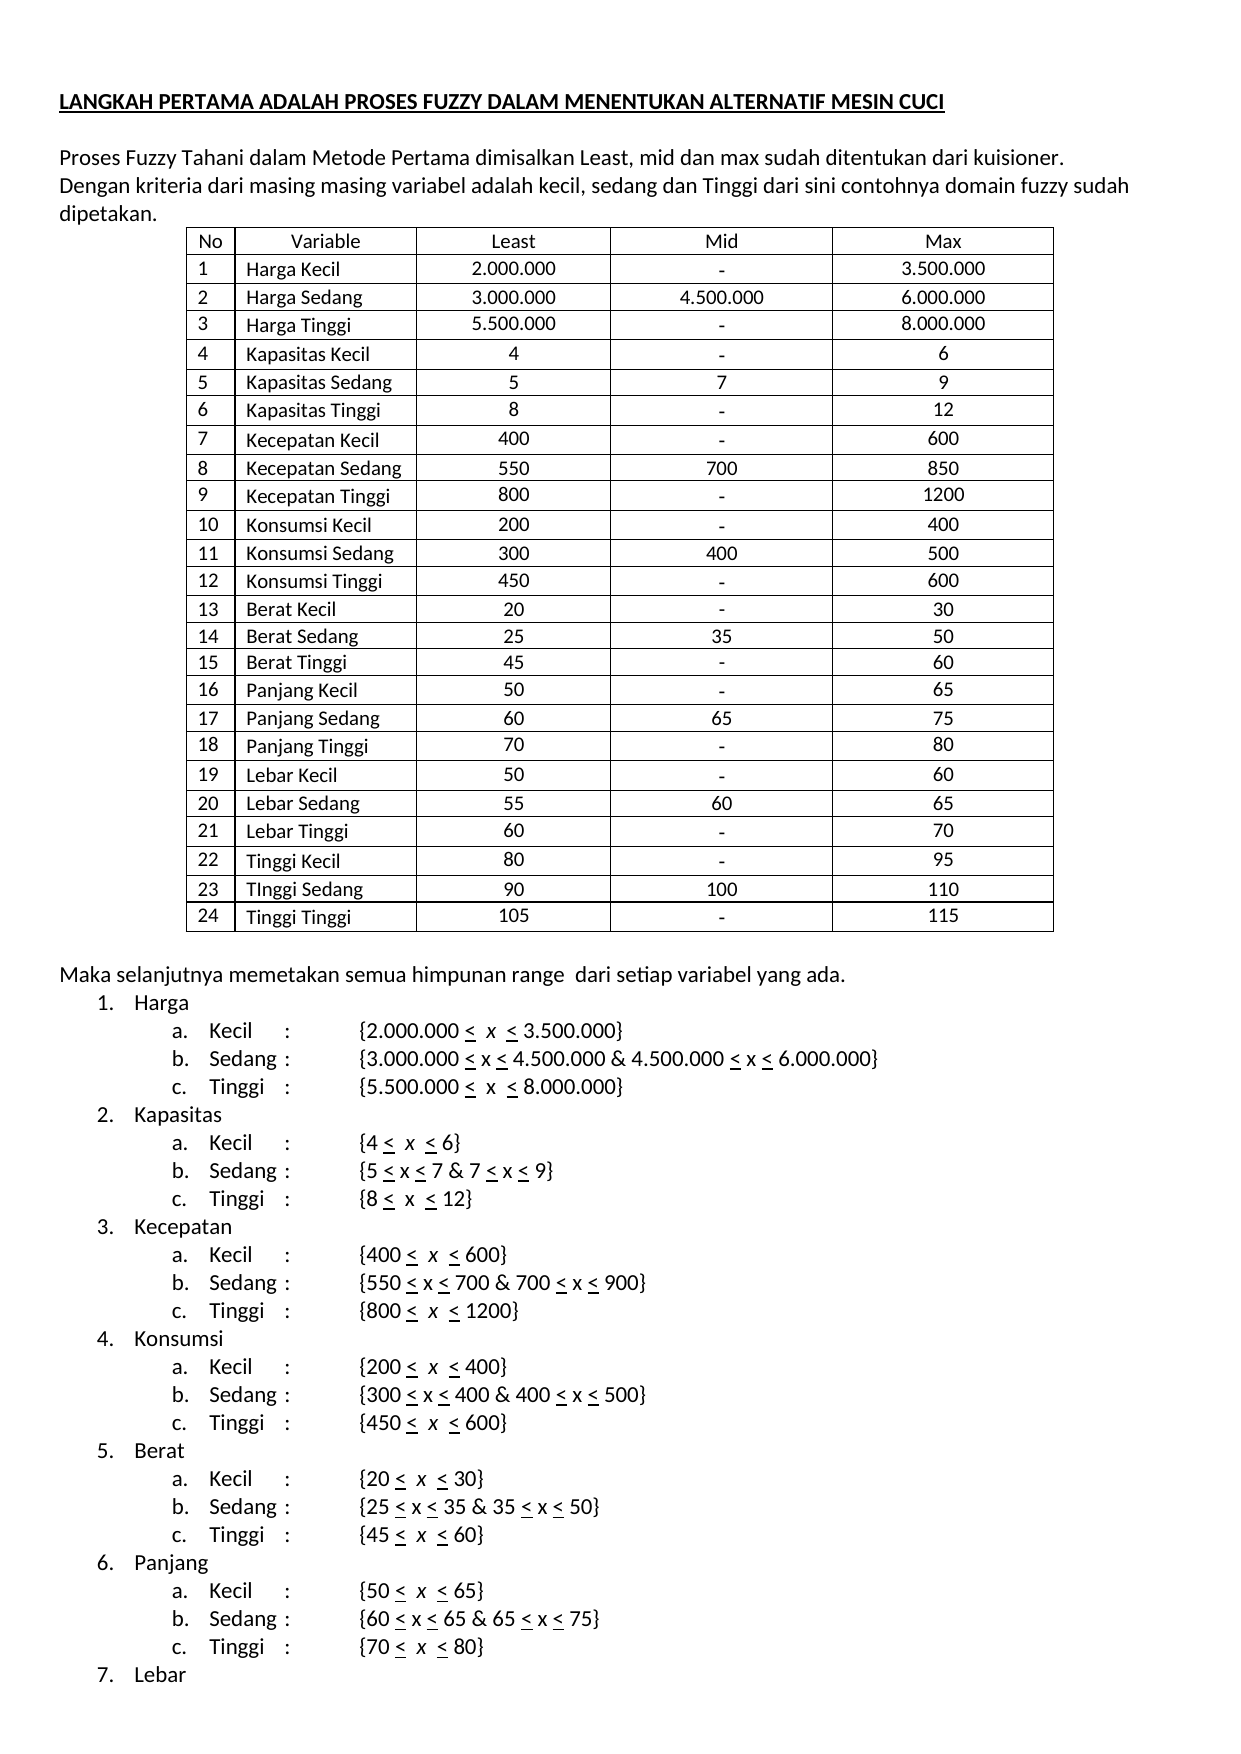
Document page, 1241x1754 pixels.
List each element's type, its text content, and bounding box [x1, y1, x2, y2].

table_cell - [611, 596, 832, 622]
list Sedang : {550 < x < 700 & 700 < x < 900} [172, 1268, 1181, 1296]
table_cell Konsumsi Tinggi [236, 567, 416, 595]
table_cell 20 [417, 596, 610, 622]
list Panjang [97, 1548, 1181, 1576]
table_cell 600 [833, 567, 1053, 595]
table_cell 70 [417, 732, 610, 760]
table_cell 800 [417, 481, 610, 510]
table_cell 11 [187, 540, 234, 566]
table_cell 60 [611, 791, 832, 816]
table_cell 80 [417, 847, 610, 875]
table_cell - [611, 481, 832, 510]
table_cell 9 [187, 481, 234, 510]
text LANGKAH PERTAMA ADALAH PROSES FUZZY DALAM MENENTUKAN ALTERNATIF MESIN CUCI [59, 87, 1181, 115]
table_cell 3.000.000 [417, 284, 610, 309]
table_cell 50 [417, 761, 610, 789]
table_cell Kapasitas Kecil [236, 340, 416, 368]
table_cell 1200 [833, 481, 1053, 510]
table_cell 8 [187, 455, 234, 480]
table_cell 13 [187, 596, 234, 622]
table_cell 850 [833, 455, 1053, 480]
table_cell 65 [611, 705, 832, 731]
list Tinggi : {8 < x < 12} [172, 1184, 1181, 1212]
table_cell - [611, 649, 832, 675]
table_cell 105 [417, 903, 610, 931]
table_cell 12 [833, 396, 1053, 424]
table_cell 110 [833, 876, 1053, 901]
table_cell 25 [417, 623, 610, 648]
list Lebar [97, 1661, 1181, 1688]
list Kecil : {2.000.000 < x < 3.500.000} [172, 1016, 1181, 1044]
table_cell 6.000.000 [833, 284, 1053, 309]
table_cell Lebar Kecil [236, 761, 416, 789]
table_cell - [611, 567, 832, 595]
table_cell - [611, 903, 832, 931]
table_cell 6 [833, 340, 1053, 368]
table_cell Harga Sedang [236, 284, 416, 309]
table_cell 60 [417, 705, 610, 731]
table_cell 300 [417, 540, 610, 566]
table_cell 3 [187, 311, 234, 339]
list Kecil : {400 < x < 600} [172, 1240, 1181, 1268]
table_cell 65 [833, 676, 1053, 704]
list Tinggi : {450 < x < 600} [172, 1408, 1181, 1436]
table_cell 45 [417, 649, 610, 675]
table_cell 400 [417, 426, 610, 454]
list Kecil : {20 < x < 30} [172, 1464, 1181, 1492]
table_cell 16 [187, 676, 234, 704]
list Tinggi : {800 < x < 1200} [172, 1296, 1181, 1324]
table_cell 35 [611, 623, 832, 648]
table_cell Harga Tinggi [236, 311, 416, 339]
table_cell 55 [417, 791, 610, 816]
table_cell Berat Sedang [236, 623, 416, 648]
list Berat [97, 1436, 1181, 1464]
table_header Mid [611, 228, 832, 254]
table_cell 60 [833, 649, 1053, 675]
table_cell 4.500.000 [611, 284, 832, 309]
table_cell 200 [417, 511, 610, 539]
table_cell 1 [187, 255, 234, 283]
text Proses Fuzzy Tahani dalam Metode Pertama dimisalkan Least, mid dan max sudah ditentukan dari kuisioner. [59, 143, 1181, 171]
table_cell 8.000.000 [833, 311, 1053, 339]
table_cell - [611, 761, 832, 789]
table_cell - [611, 340, 832, 368]
table_cell 6 [187, 396, 234, 424]
table_cell 2 [187, 284, 234, 309]
table_cell 5 [187, 370, 234, 395]
table_cell 50 [417, 676, 610, 704]
table_cell Lebar Tinggi [236, 817, 416, 846]
table_cell 7 [611, 370, 832, 395]
table_cell 10 [187, 511, 234, 539]
table_cell 4 [417, 340, 610, 368]
table_cell 400 [833, 511, 1053, 539]
table_cell 5.500.000 [417, 311, 610, 339]
table_cell 17 [187, 705, 234, 731]
table_header Max [833, 228, 1053, 254]
table_cell - [611, 847, 832, 875]
table_cell Harga Kecil [236, 255, 416, 283]
table_cell Panjang Sedang [236, 705, 416, 731]
table_cell Panjang Tinggi [236, 732, 416, 760]
table_cell 5 [417, 370, 610, 395]
table_cell Tinggi Tinggi [236, 903, 416, 931]
table_cell - [611, 426, 832, 454]
table_cell 22 [187, 847, 234, 875]
table_cell 450 [417, 567, 610, 595]
table_cell Konsumsi Sedang [236, 540, 416, 566]
table_cell 600 [833, 426, 1053, 454]
list Tinggi : {70 < x < 80} [172, 1632, 1181, 1661]
table_cell 70 [833, 817, 1053, 846]
table_cell Tinggi Kecil [236, 847, 416, 875]
list Sedang : {300 < x < 400 & 400 < x < 500} [172, 1380, 1181, 1408]
table_header Least [417, 228, 610, 254]
table_cell 75 [833, 705, 1053, 731]
table_cell - [611, 732, 832, 760]
table_cell Kecepatan Tinggi [236, 481, 416, 510]
text Maka selanjutnya memetakan semua himpunan range dari setiap variabel yang ada. [59, 960, 1181, 988]
list Kecepatan [97, 1212, 1181, 1240]
table_cell 15 [187, 649, 234, 675]
list Konsumsi [97, 1324, 1181, 1352]
table_cell 30 [833, 596, 1053, 622]
list Sedang : {25 < x < 35 & 35 < x < 50} [172, 1492, 1181, 1520]
list Sedang : {3.000.000 < x < 4.500.000 & 4.500.000 < x < 6.000.000} [172, 1044, 1181, 1072]
table_cell 8 [417, 396, 610, 424]
table_cell 12 [187, 567, 234, 595]
table_cell 115 [833, 903, 1053, 931]
table_cell 400 [611, 540, 832, 566]
list Tinggi : {45 < x < 60} [172, 1520, 1181, 1548]
table_cell - [611, 817, 832, 846]
table_cell 7 [187, 426, 234, 454]
table_cell 60 [833, 761, 1053, 789]
list Kecil : {50 < x < 65} [172, 1576, 1181, 1604]
table_cell 19 [187, 761, 234, 789]
table_cell - [611, 676, 832, 704]
list Kecil : {4 < x < 6} [172, 1128, 1181, 1156]
table_cell Berat Kecil [236, 596, 416, 622]
table_cell 18 [187, 732, 234, 760]
table_header Variable [236, 228, 416, 254]
table_cell 2.000.000 [417, 255, 610, 283]
table_cell 100 [611, 876, 832, 901]
table_cell 60 [417, 817, 610, 846]
list Kecil : {200 < x < 400} [172, 1352, 1181, 1380]
table_cell Lebar Sedang [236, 791, 416, 816]
table_cell 21 [187, 817, 234, 846]
table_cell 95 [833, 847, 1053, 875]
table_cell 4 [187, 340, 234, 368]
table_cell 90 [417, 876, 610, 901]
table_cell Kapasitas Sedang [236, 370, 416, 395]
table_cell 700 [611, 455, 832, 480]
table_cell 65 [833, 791, 1053, 816]
list Sedang : {60 < x < 65 & 65 < x < 75} [172, 1604, 1181, 1632]
text Dengan kriteria dari masing masing variabel adalah kecil, sedang dan Tinggi dari sini contohnya domain fuzzy sudah dipetakan. [59, 171, 1181, 227]
list Tinggi : {5.500.000 < x < 8.000.000} [172, 1072, 1181, 1100]
table_cell Kecepatan Kecil [236, 426, 416, 454]
table_cell 24 [187, 903, 234, 931]
table_cell 20 [187, 791, 234, 816]
table_cell - [611, 396, 832, 424]
table_cell - [611, 311, 832, 339]
list Harga [97, 988, 1181, 1016]
table_cell Berat Tinggi [236, 649, 416, 675]
table_cell TInggi Sedang [236, 876, 416, 901]
table_cell - [611, 255, 832, 283]
list Sedang : {5 < x < 7 & 7 < x < 9} [172, 1156, 1181, 1184]
table_cell - [611, 511, 832, 539]
table_cell 50 [833, 623, 1053, 648]
table_cell 550 [417, 455, 610, 480]
table_cell 9 [833, 370, 1053, 395]
table_cell 23 [187, 876, 234, 901]
table_cell Kecepatan Sedang [236, 455, 416, 480]
table_cell 500 [833, 540, 1053, 566]
table_cell 80 [833, 732, 1053, 760]
table_cell Panjang Kecil [236, 676, 416, 704]
table_cell Konsumsi Kecil [236, 511, 416, 539]
list Kapasitas [97, 1100, 1181, 1128]
table_header No [187, 228, 234, 254]
table_cell 3.500.000 [833, 255, 1053, 283]
table_cell Kapasitas Tinggi [236, 396, 416, 424]
table_cell 14 [187, 623, 234, 648]
